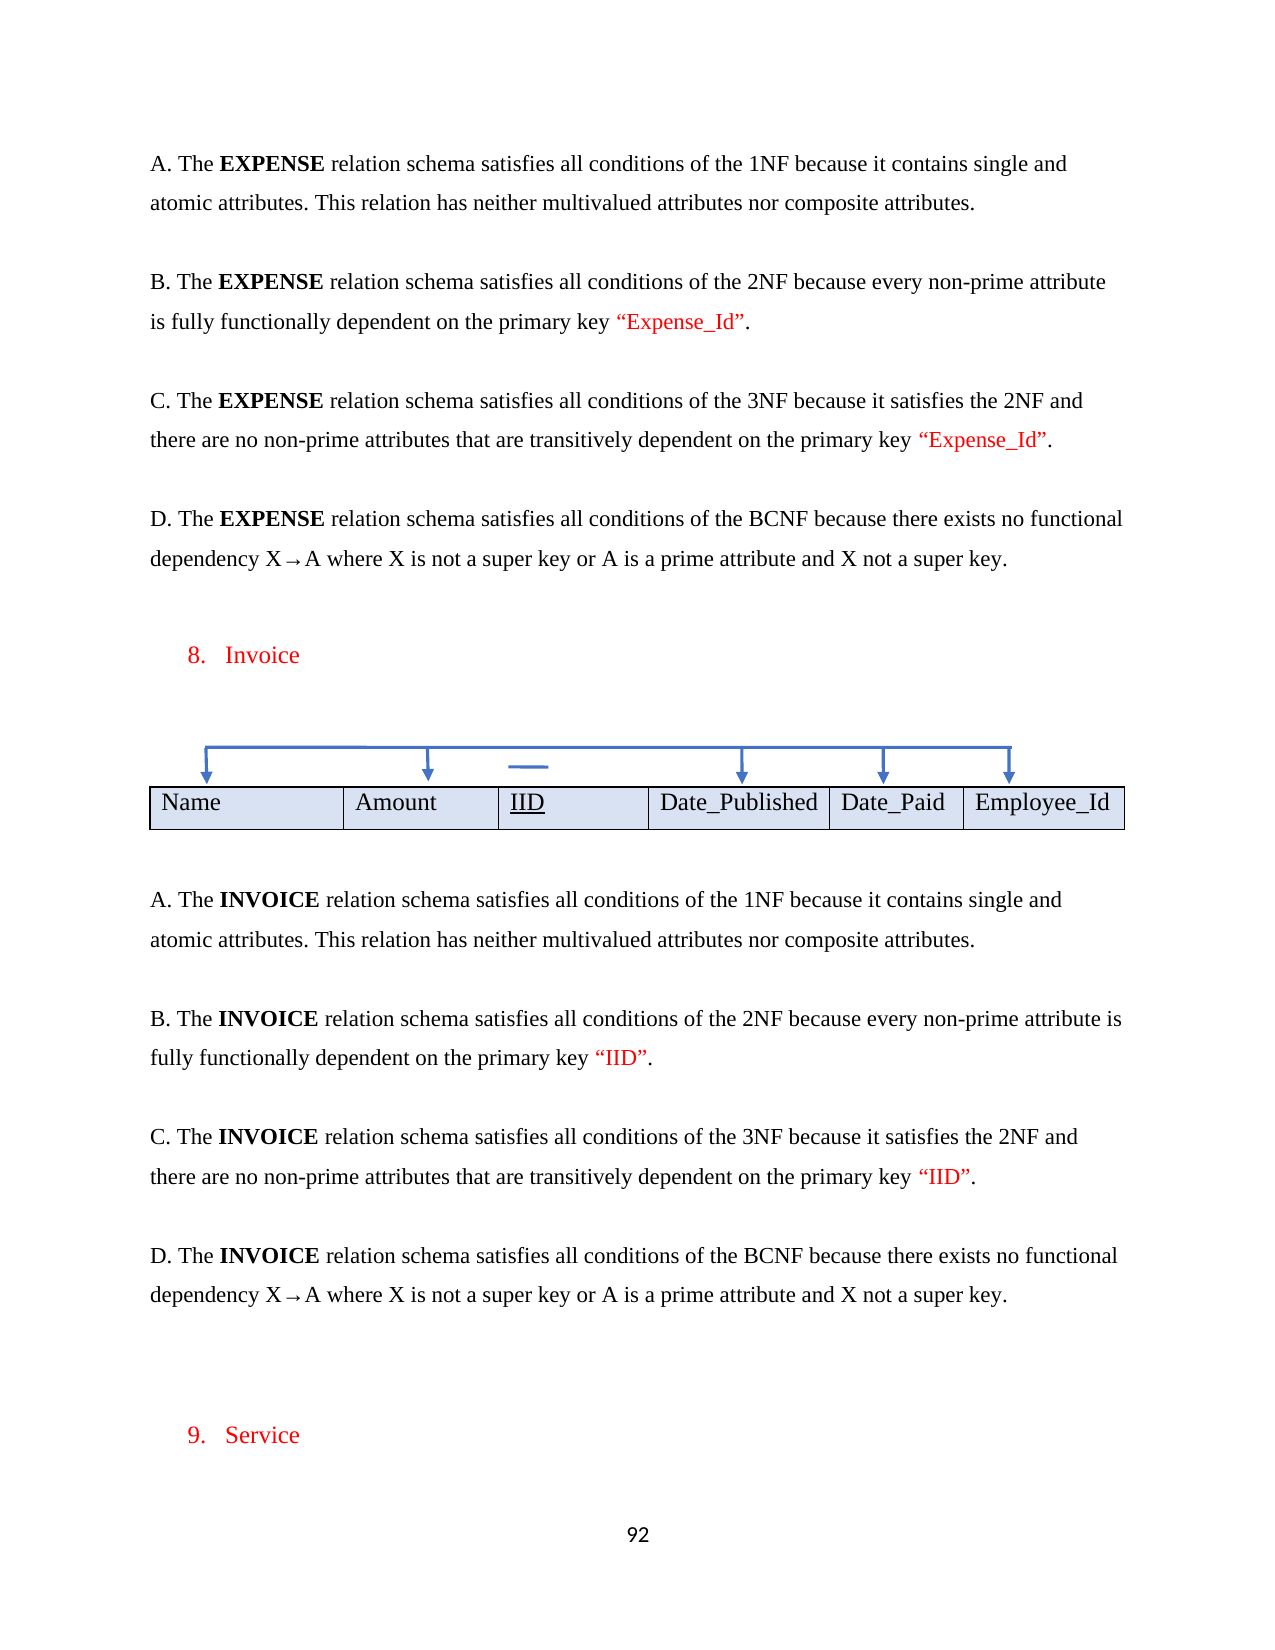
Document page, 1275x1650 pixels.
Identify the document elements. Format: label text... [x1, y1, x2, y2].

table_header Date_Paid [830, 788, 963, 829]
text B. The EXPENSE relation schema satisfies all conditions of the 2NF because every non-prime attribute is fully functionally dependent on the primary key “Expense_Id”. [150, 268, 1125, 334]
text D. The INVOICE relation schema satisfies all conditions of the BCNF because there exists no functional dependency X→A where X is not a super key or A is a prime attribute and X not a super key. [150, 1242, 1125, 1308]
table_header Amount [344, 788, 498, 829]
table_header IID [499, 788, 648, 829]
list Service [187, 1420, 1125, 1448]
text A. The INVOICE relation schema satisfies all conditions of the 1NF because it contains single and atomic attributes. This relation has neither multivalued attributes nor composite attributes. [150, 887, 1125, 952]
text C. The EXPENSE relation schema satisfies all conditions of the 3NF because it satisfies the 2NF and there are no non-prime attributes that are transitively dependent on the primary key “Expense_Id”. [150, 387, 1125, 453]
table_header Date_Published [649, 788, 829, 829]
table_header Employee_Id [964, 788, 1124, 829]
text D. The EXPENSE relation schema satisfies all conditions of the BCNF because there exists no functional dependency X→A where X is not a super key or A is a prime attribute and X not a super key. [150, 505, 1125, 571]
text A. The EXPENSE relation schema satisfies all conditions of the 1NF because it contains single and atomic attributes. This relation has neither multivalued attributes nor composite attributes. [150, 150, 1125, 216]
text B. The INVOICE relation schema satisfies all conditions of the 2NF because every non-prime attribute is fully functionally dependent on the primary key “IID”. [150, 1005, 1125, 1071]
text C. The INVOICE relation schema satisfies all conditions of the 3NF because it satisfies the 2NF and there are no non-prime attributes that are transitively dependent on the primary key “IID”. [150, 1123, 1125, 1189]
table_header Name [151, 788, 343, 829]
list Invoice [187, 640, 1125, 669]
